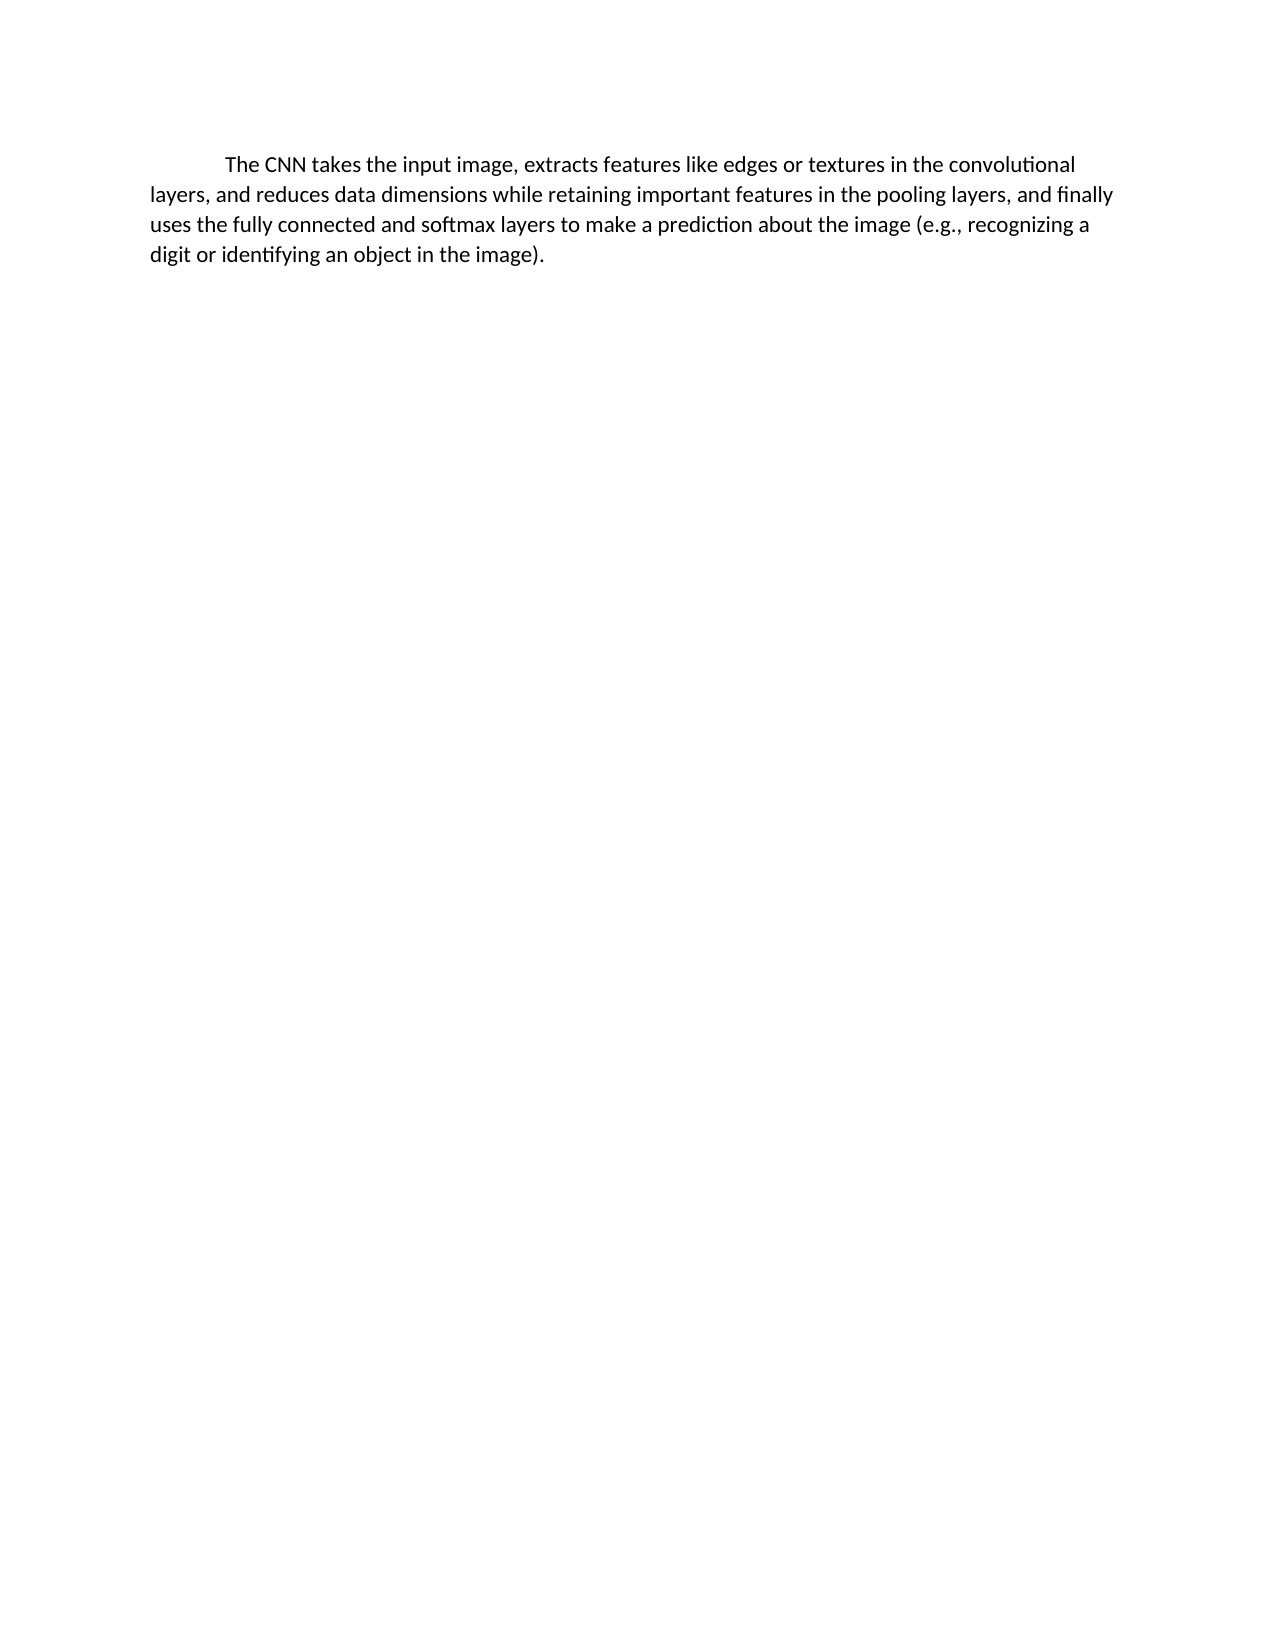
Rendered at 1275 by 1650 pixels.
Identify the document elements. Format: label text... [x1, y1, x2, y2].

text The CNN takes the input image, extracts features like edges or textures in the convolutional layers, and reduces data dimensions while retaining important features in the pooling layers, and finally uses the fully connected and softmax layers to make a prediction about the image (e.g., recognizing a digit or identifying an object in the image). [150, 150, 1125, 269]
